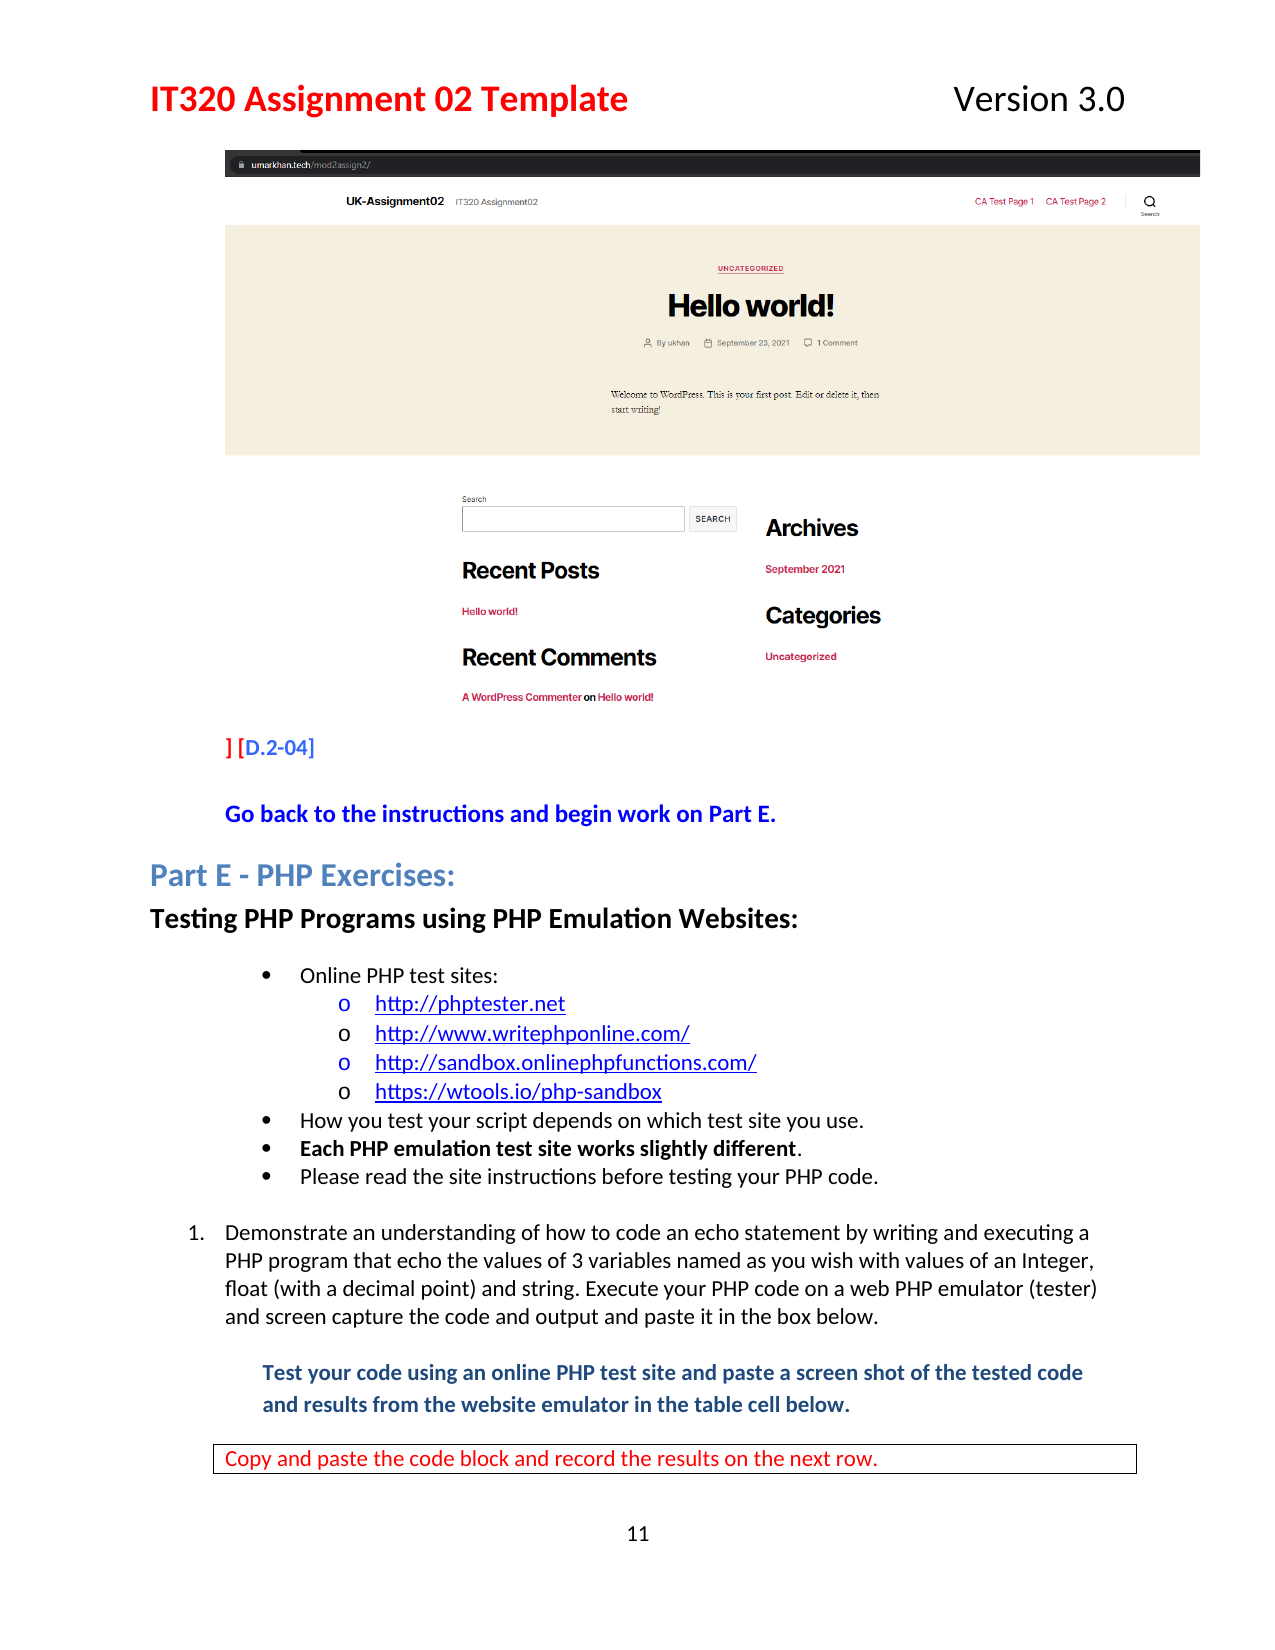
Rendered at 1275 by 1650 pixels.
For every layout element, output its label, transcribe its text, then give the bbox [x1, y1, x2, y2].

text Part E - PHP Exercises: Testing PHP Programs using PHP Emulation Websites: [150, 854, 1125, 935]
list Each PHP emulation test site works slightly different. [262, 1134, 1125, 1162]
picture [225, 150, 1200, 730]
list Go back to the instructions and begin work on Part E. [225, 798, 1125, 828]
list http://sandbox.onlinephpfunctions.com/ [337, 1048, 1125, 1077]
text Test your code using an online PHP test site and paste a screen shot of the tested code and results from the website emulator in the table cell below. [262, 1358, 1125, 1418]
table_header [214, 1445, 1136, 1473]
list http://phptester.net [337, 989, 1125, 1019]
list Please read the site instructions before testing your PHP code. [262, 1162, 1125, 1218]
list Online PHP test sites: [262, 961, 1125, 989]
list How you test your script depends on which test site you use. [262, 1106, 1125, 1134]
list Demonstrate an understanding of how to code an echo statement by writing and executing a PHP program that echo the values of 3 variables named as you wish with values of an Integer, float (with a decimal point) and string. Execute your PHP code on a web PHP emulator (tester) and screen capture the code and output and paste it in the box below. [187, 1218, 1125, 1358]
list https://wtools.io/php-sandbox [337, 1077, 1125, 1106]
list http://www.writephponline.com/ [337, 1019, 1125, 1048]
